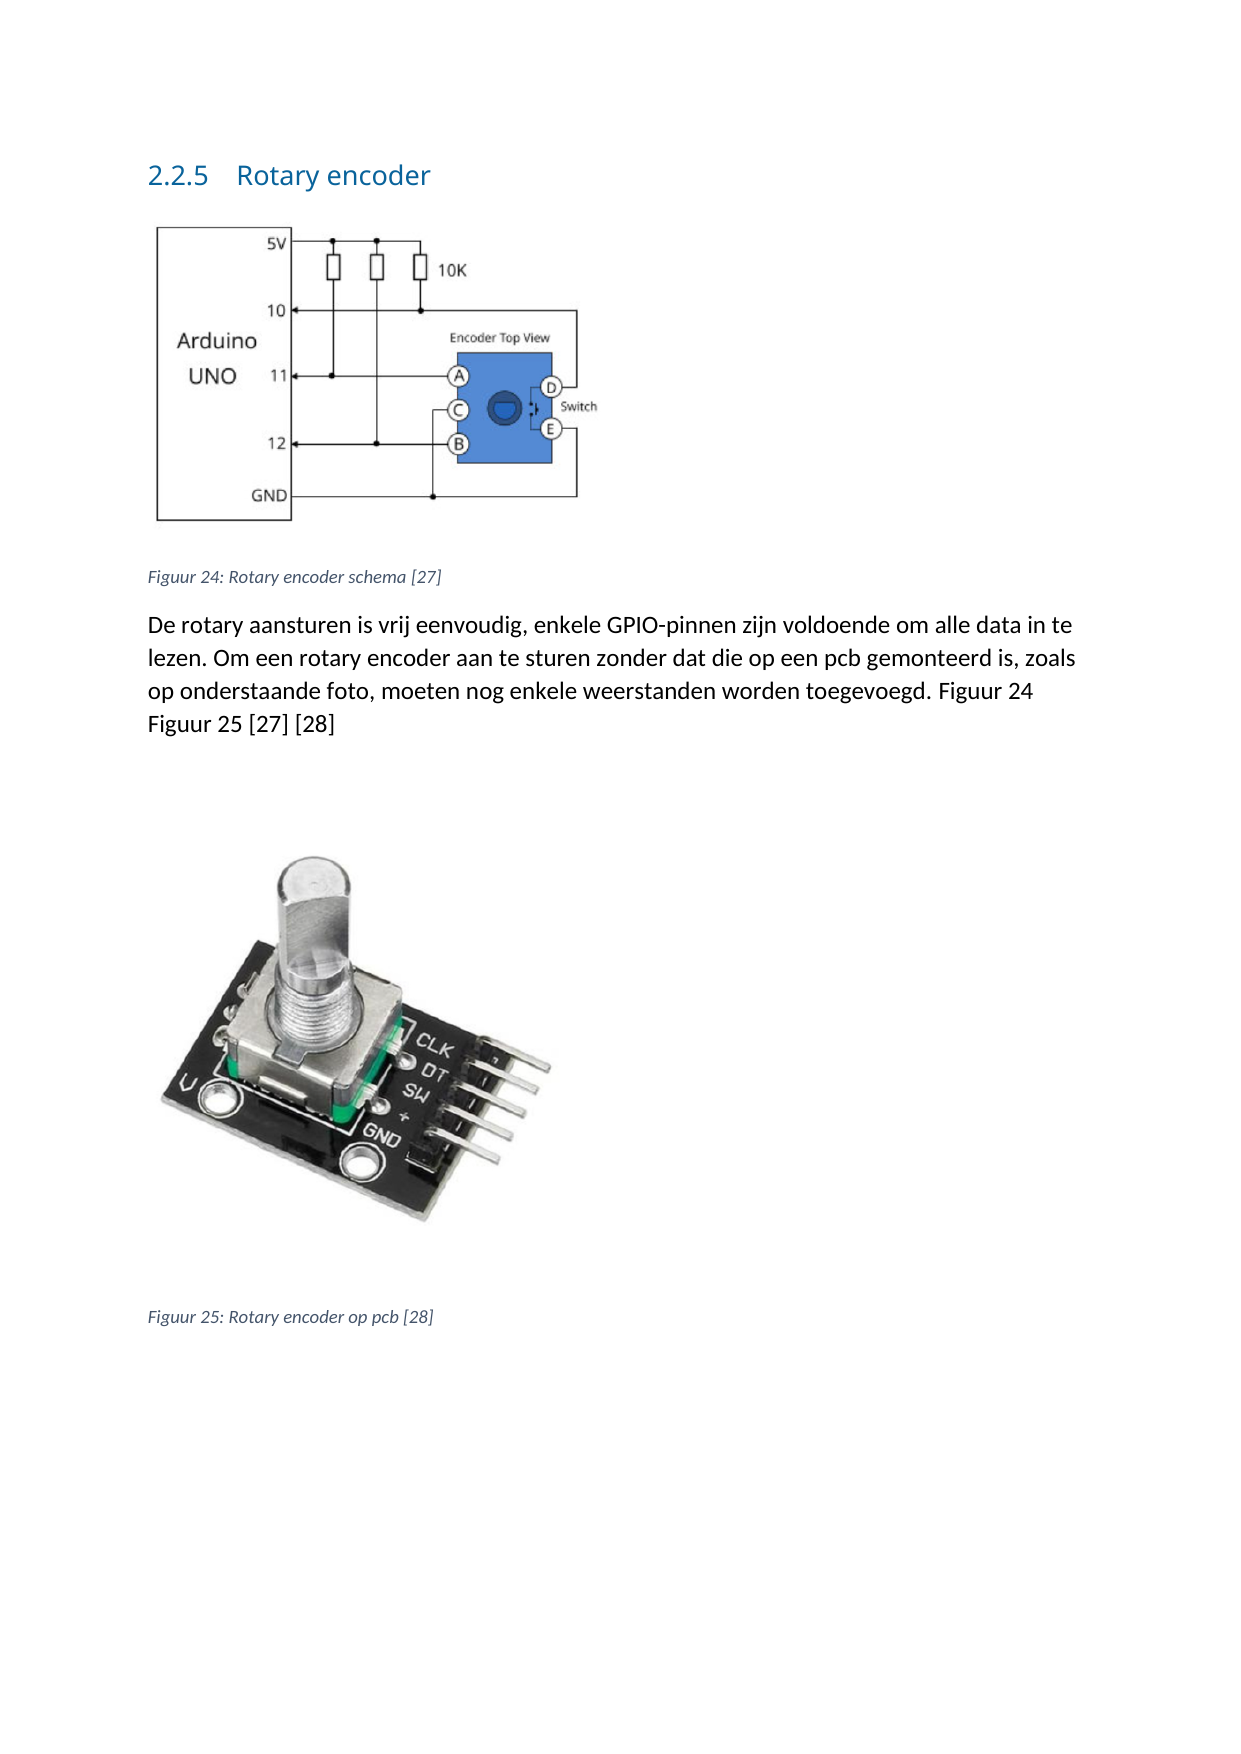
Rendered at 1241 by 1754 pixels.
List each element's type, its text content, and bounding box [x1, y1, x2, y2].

text De rotary aansturen is vrij eenvoudig, enkele GPIO-pinnen zijn voldoende om alle data in te lezen. Om een rotary encoder aan te sturen zonder dat die op een pcb gemonteerd is, zoals op onderstaande foto, moeten nog enkele weerstanden worden toegevoegd. Figuur 24 Figuur 25 [148, 609, 1093, 738]
picture [147, 823, 573, 1278]
subtitle Rotary encoder [148, 156, 1093, 193]
picture [147, 208, 606, 538]
text Figuur 24: Rotary encoder schema [148, 565, 1093, 588]
text Figuur 25: Rotary encoder op pcb [28] [148, 1305, 1093, 1328]
